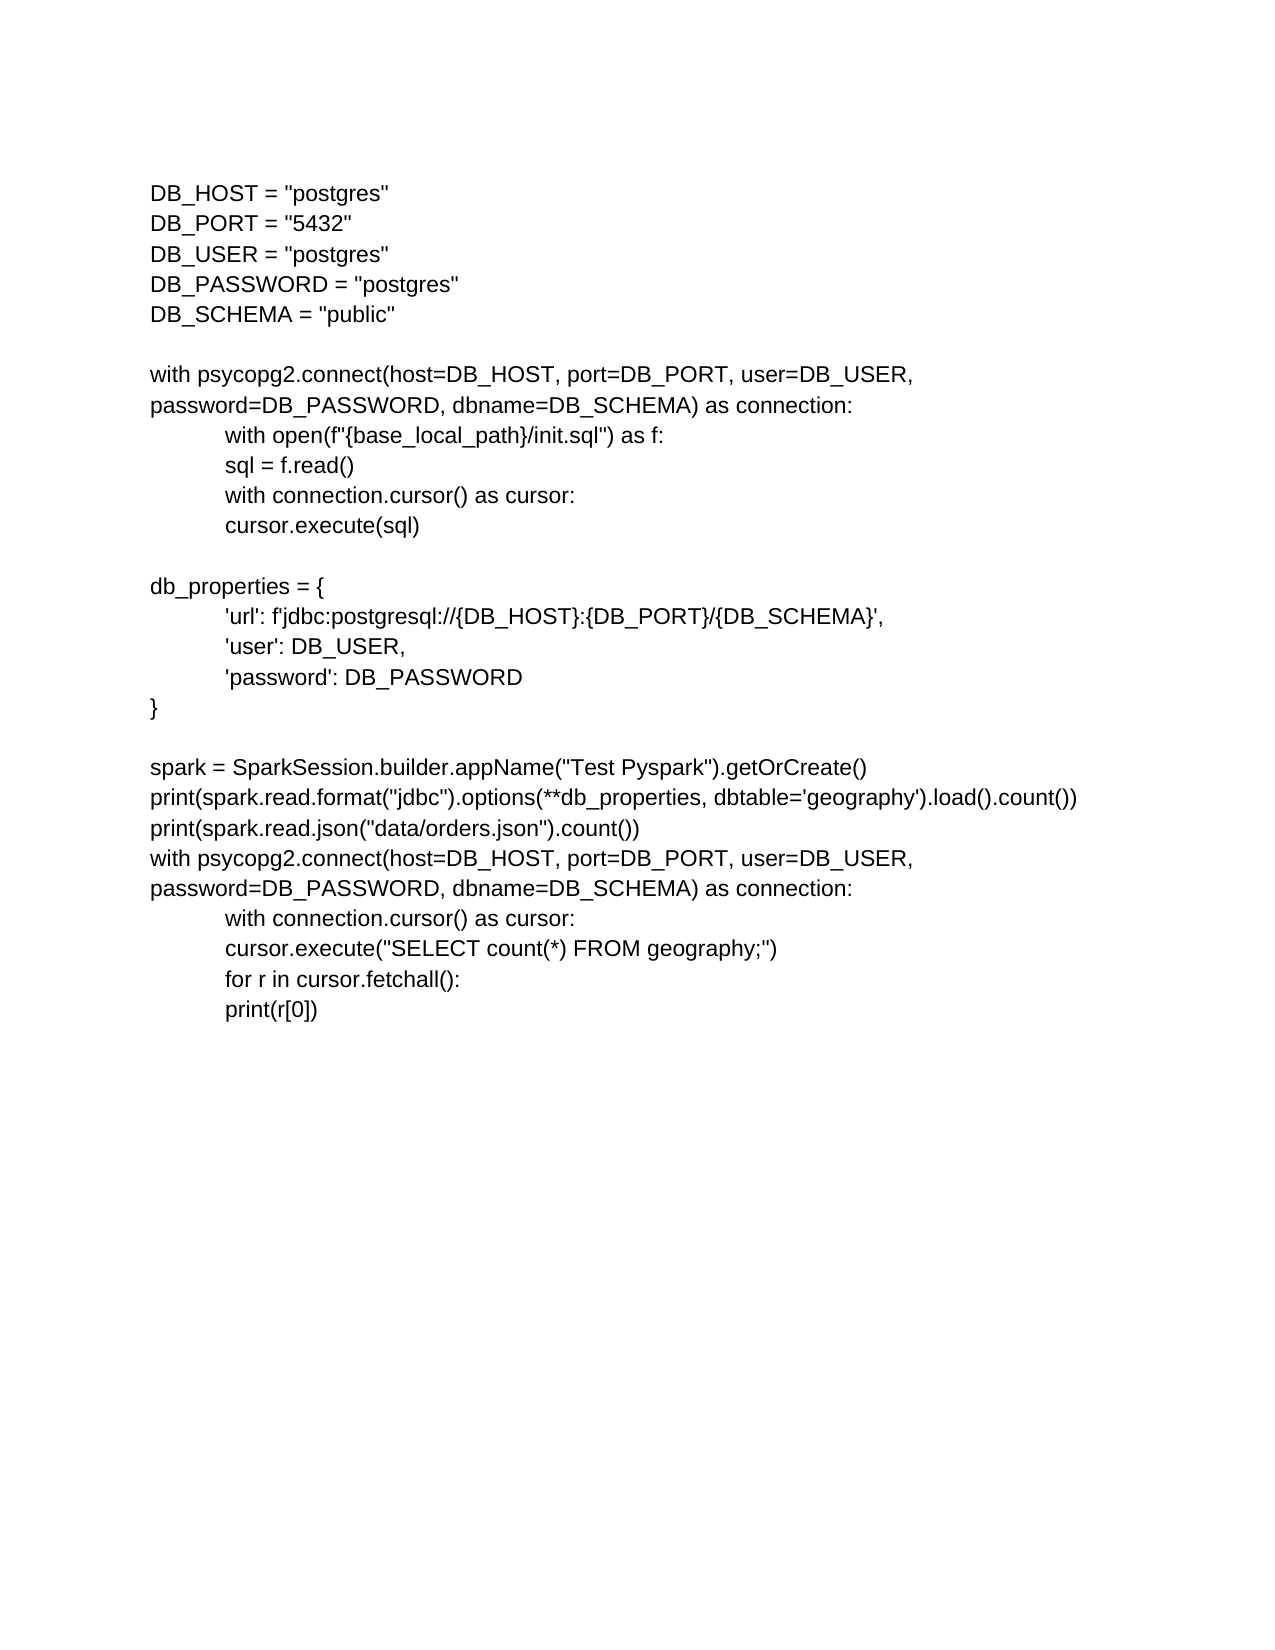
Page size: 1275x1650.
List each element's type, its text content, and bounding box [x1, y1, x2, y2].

text DB_HOST = "postgres" [150, 180, 1125, 207]
text print(spark.read.format("jdbc").options(**db_properties, dbtable='geography').load().count()) [150, 784, 1125, 811]
text cursor.execute(sql) [150, 512, 1125, 539]
text 'url': f'jdbc:postgresql://{DB_HOST}:{DB_PORT}/{DB_SCHEMA}', [150, 603, 1125, 629]
text DB_PASSWORD = "postgres" [150, 271, 1125, 297]
text with open(f"{base_local_path}/init.sql") as f: [150, 422, 1125, 448]
text } [150, 694, 1125, 720]
text print(r[0]) [150, 996, 1125, 1022]
text cursor.execute("SELECT count(*) FROM geography;") [150, 935, 1125, 962]
text spark = SparkSession.builder.appName("Test Pyspark").getOrCreate() [150, 754, 1125, 781]
text for r in cursor.fetchall(): [150, 966, 1125, 992]
text DB_SCHEMA = "public" [150, 301, 1125, 327]
text print(spark.read.json("data/orders.json").count()) [150, 814, 1125, 841]
text with psycopg2.connect(host=DB_HOST, port=DB_PORT, user=DB_USER, password=DB_PASSWORD, dbname=DB_SCHEMA) as connection: [150, 845, 1125, 901]
text 'user': DB_USER, [150, 633, 1125, 660]
text with psycopg2.connect(host=DB_HOST, port=DB_PORT, user=DB_USER, password=DB_PASSWORD, dbname=DB_SCHEMA) as connection: [150, 361, 1125, 418]
text with connection.cursor() as cursor: [150, 905, 1125, 932]
text sql = f.read() [150, 452, 1125, 478]
text with connection.cursor() as cursor: [150, 482, 1125, 509]
text DB_USER = "postgres" [150, 241, 1125, 267]
text 'password': DB_PASSWORD [150, 663, 1125, 690]
text db_properties = { [150, 573, 1125, 599]
text DB_PORT = "5432" [150, 210, 1125, 237]
